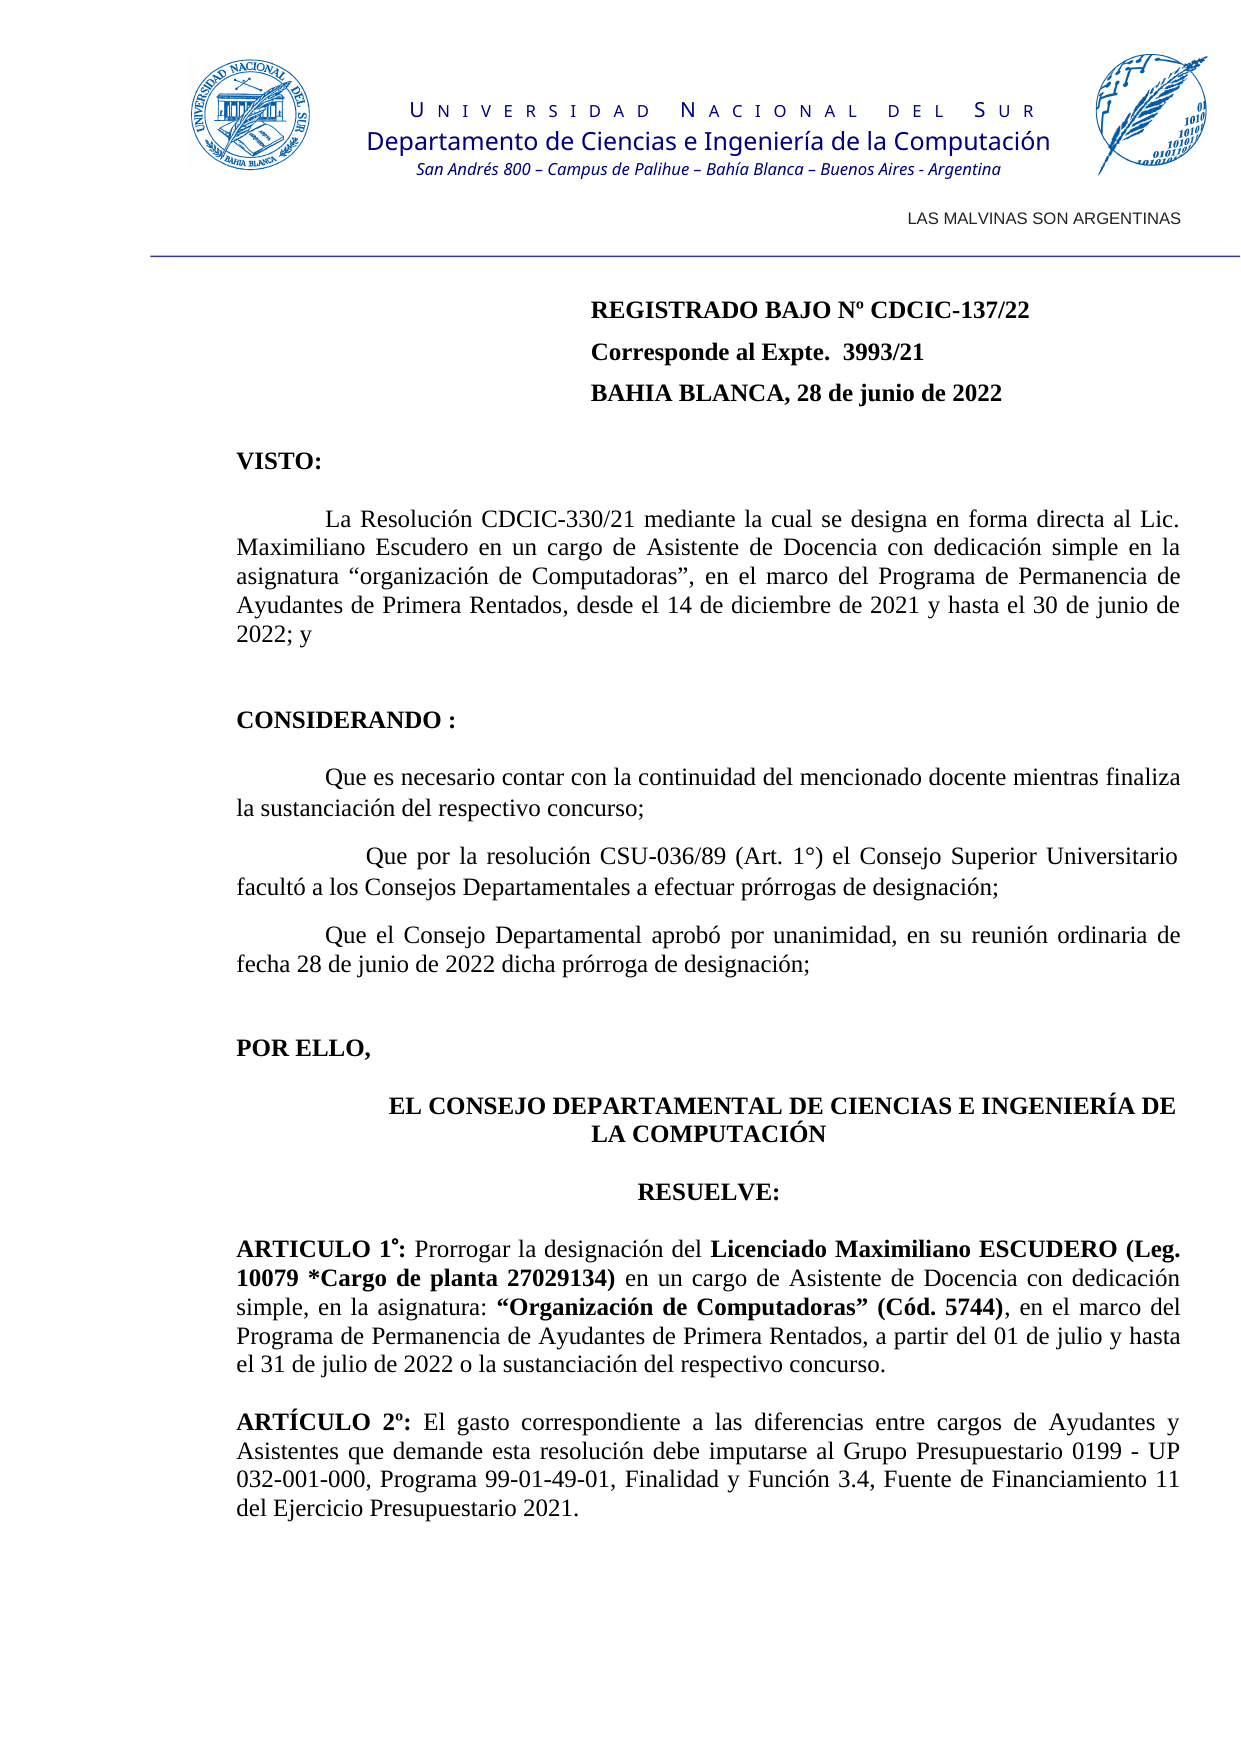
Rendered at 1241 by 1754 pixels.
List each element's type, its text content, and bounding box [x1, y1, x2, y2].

text ARTICULO 1: Prorrogar la designación del Licenciado Maximiliano ESCUDERO (Leg. 10079 *Cargo de planta 27029134) en un cargo de Asistente de Docencia con dedicación simple, en la asignatura: “Organización de Computadoras” (Cód. 5744), en el marco del Programa de Permanencia de Ayudantes de Primera Rentados, a partir del 01 de julio y hasta el 31 de julio de 2022 o la sustanciación del respectivo concurso. [236, 1234, 1181, 1378]
text ARTÍCULO 2º: El gasto correspondiente a las diferencias entre cargos de Ayudantes y Asistentes que demande esta resolución debe imputarse al Grupo Presupuestario 0199 - UP 032-001-000, Programa 99-01-49-01, Finalidad y Función 3.4, Fuente de Financiamiento 11 del Ejercicio Presupuestario 2021. [236, 1407, 1181, 1522]
text REGISTRADO BAJO Nº CDCIC-137/22 [236, 295, 1181, 324]
text Que el Consejo Departamental aprobó por unanimidad, en su reunión ordinaria de fecha 28 de junio de 2022 dicha prórroga de designación; [236, 920, 1181, 977]
picture [1095, 53, 1209, 176]
picture [187, 53, 315, 174]
text BAHIA BLANCA, 28 de junio de 2022 [236, 378, 1181, 407]
text Que es necesario contar con la continuidad del mencionado docente mientras finaliza la sustanciación del respectivo concurso; [236, 762, 1181, 822]
text POR ELLO, [236, 1035, 1181, 1062]
text La Resolución CDCIC-330/21 mediante la cual se designa en forma directa al Lic. Maximiliano Escudero en un cargo de Asistente de Docencia con dedicación simple en la asignatura “organización de Computadoras”, en el marco del Programa de Permanencia de Ayudantes de Primera Rentados, desde el 14 de diciembre de 2021 y hasta el 30 de junio de 2022; y [236, 504, 1181, 647]
text Que por la resolución CSU-036/89 (Art. 1°) el Consejo Superior Universitario facultó a los Consejos Departamentales a efectuar prórrogas de designación; [236, 841, 1181, 901]
text CONSIDERANDO : [236, 705, 1184, 734]
text VISTO: [236, 446, 1181, 475]
text EL CONSEJO DEPARTAMENTAL DE CIENCIAS E INGENIERÍA DE LA COMPUTACIÓN [236, 1091, 1181, 1148]
text Corresponde al Expte. 3993/21 [236, 337, 1181, 365]
text RESUELVE: [236, 1177, 1181, 1206]
